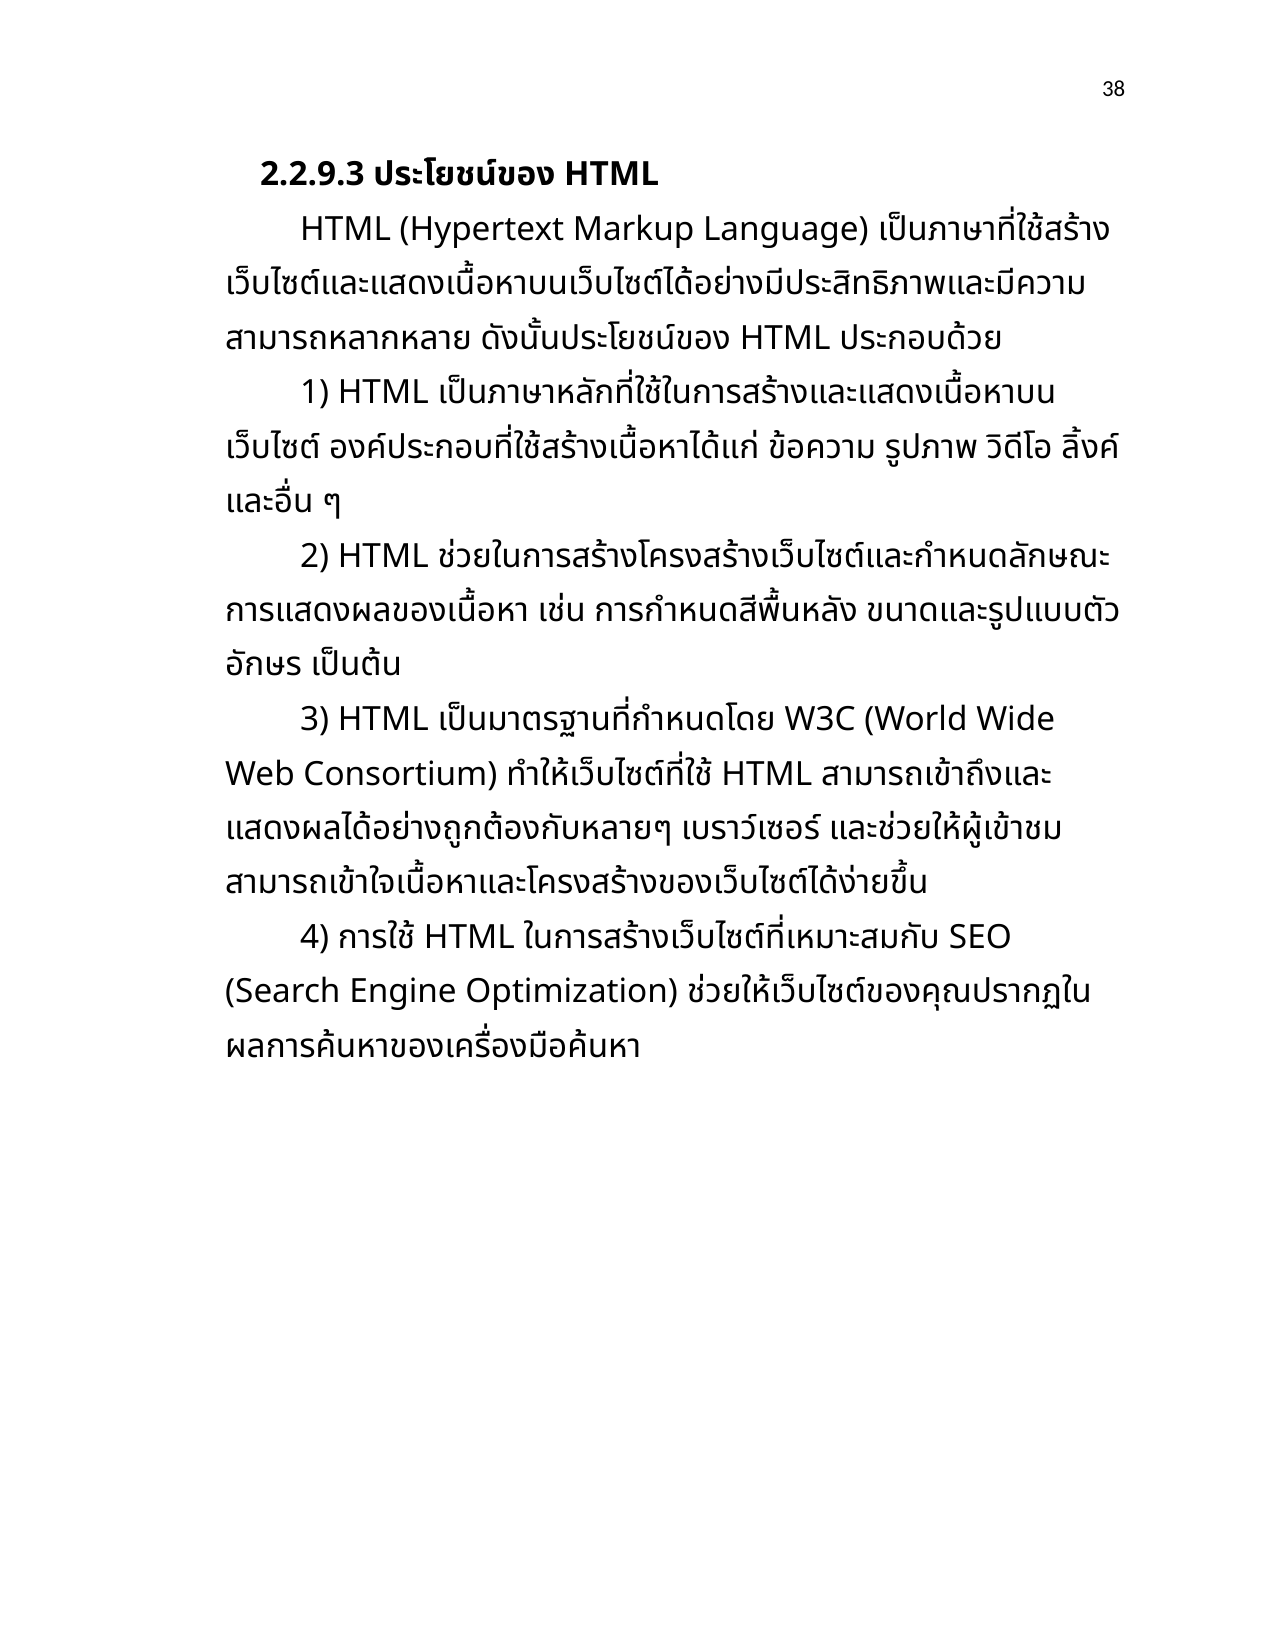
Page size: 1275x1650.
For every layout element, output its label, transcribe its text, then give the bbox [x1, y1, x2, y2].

text 1) HTML เป็นภาษาหลักที่ใช้ในการสร้างและแสดงเนื้อหาบนเว็บไซต์ องค์ประกอบที่ใช้สร้างเนื้อหาได้แก่ ข้อความ รูปภาพ วิดีโอ ลิ้งค์และอื่น ๆ [225, 368, 1125, 527]
text 2.2.9.3 ประโยชน์ของ HTML [150, 150, 1125, 201]
text HTML (Hypertext Markup Language) เป็นภาษาที่ใช้สร้างเว็บไซต์และแสดงเนื้อหาบนเว็บไซต์ได้อย่างมีประสิทธิภาพและมีความสามารถหลากหลาย ดังนั้นประโยชน์ของ HTML ประกอบด้วย [225, 204, 1125, 364]
text 4) การใช้ HTML ในการสร้างเว็บไซต์ที่เหมาะสมกับ SEO (Search Engine Optimization) ช่วยให้เว็บไซต์ของคุณปรากฏในผลการค้นหาของเครื่องมือค้นหา [225, 913, 1125, 1072]
text 2) HTML ช่วยในการสร้างโครงสร้างเว็บไซต์และกำหนดลักษณะการแสดงผลของเนื้อหา เช่น การกำหนดสีพื้นหลัง ขนาดและรูปแบบตัวอักษร เป็นต้น [225, 531, 1125, 691]
text 3) HTML เป็นมาตรฐานที่กำหนดโดย W3C (World Wide Web Consortium) ทำให้เว็บไซต์ที่ใช้ HTML สามารถเข้าถึงและแสดงผลได้อย่างถูกต้องกับหลายๆ เบราว์เซอร์ และช่วยให้ผู้เข้าชมสามารถเข้าใจเนื้อหาและโครงสร้างของเว็บไซต์ได้ง่ายขึ้น [225, 695, 1125, 909]
